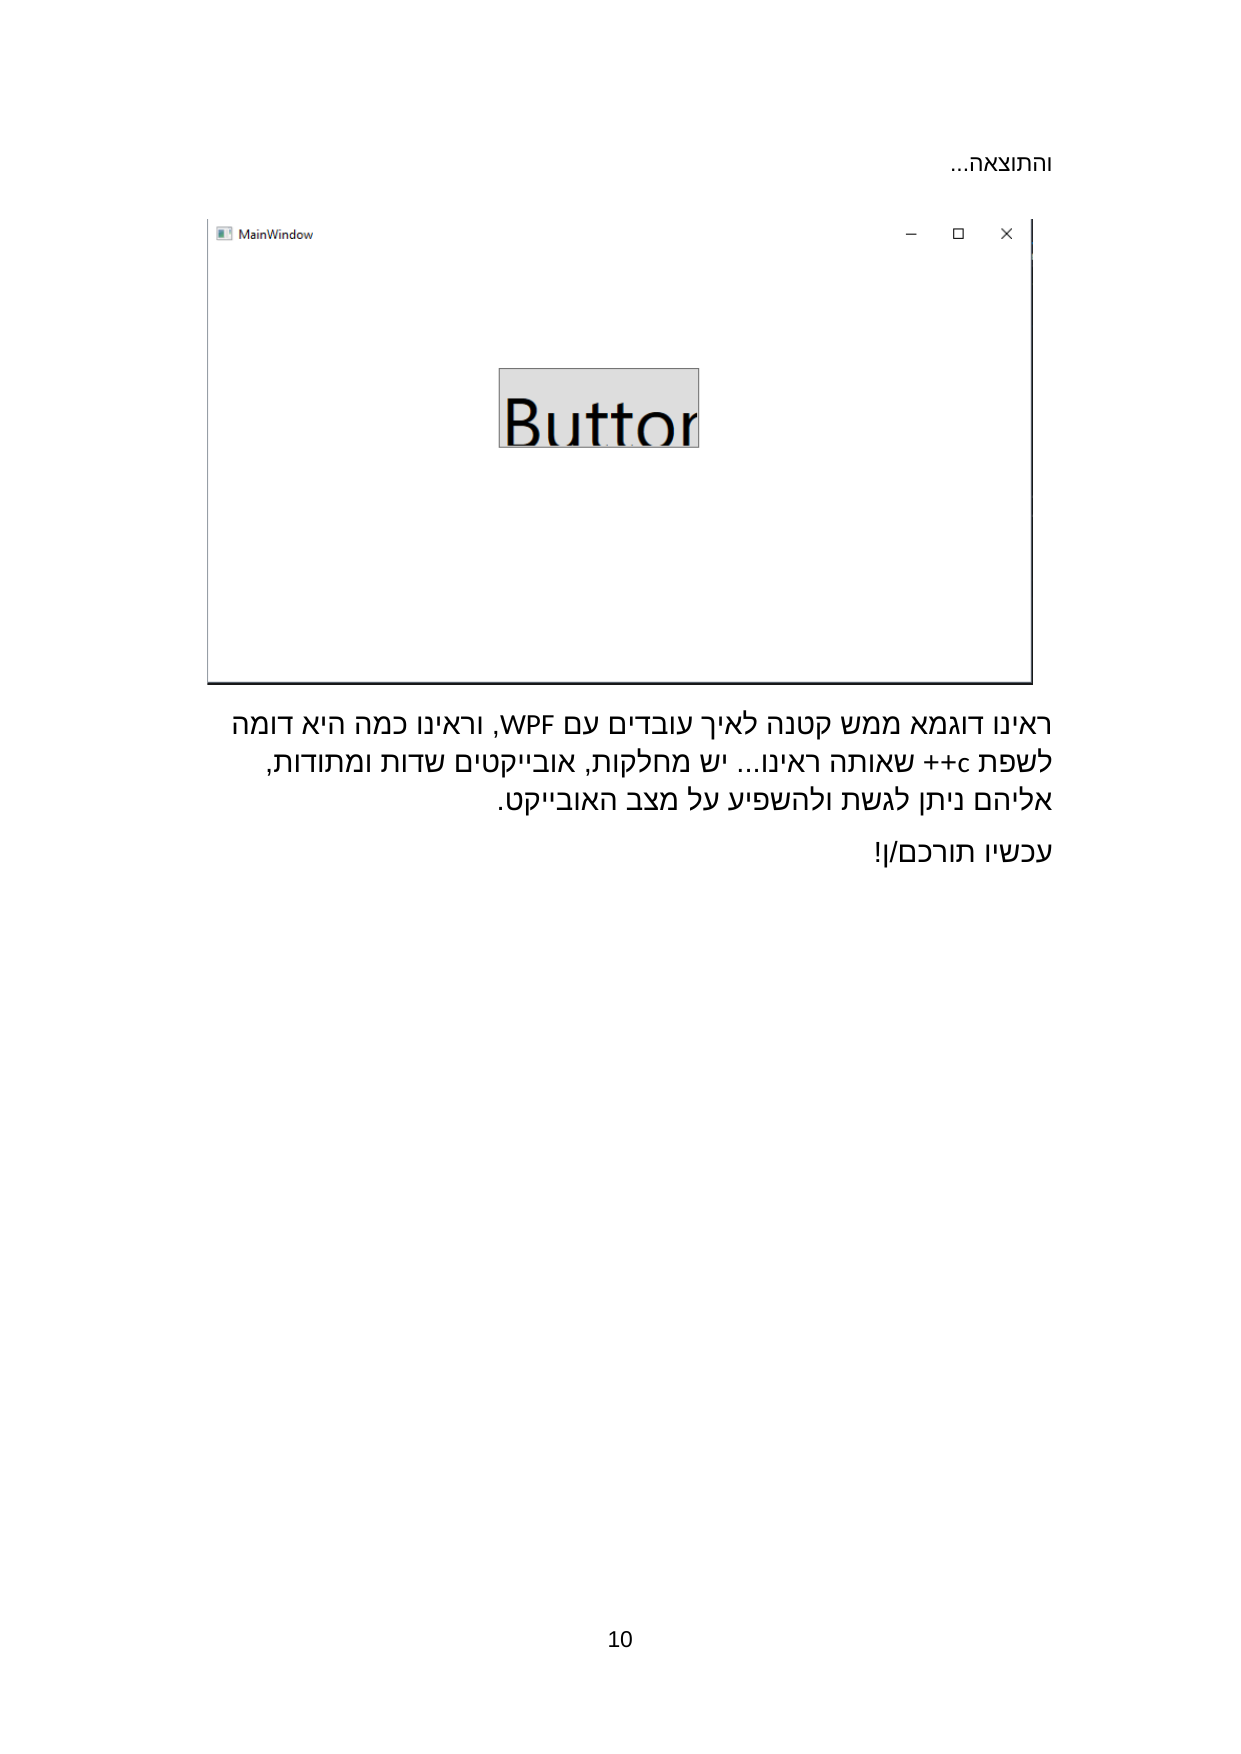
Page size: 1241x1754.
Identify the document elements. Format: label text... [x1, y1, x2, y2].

text והתוצאה... [187, 150, 1053, 176]
picture [207, 219, 1033, 685]
text עכשיו תורכם/ן! [187, 835, 1053, 869]
